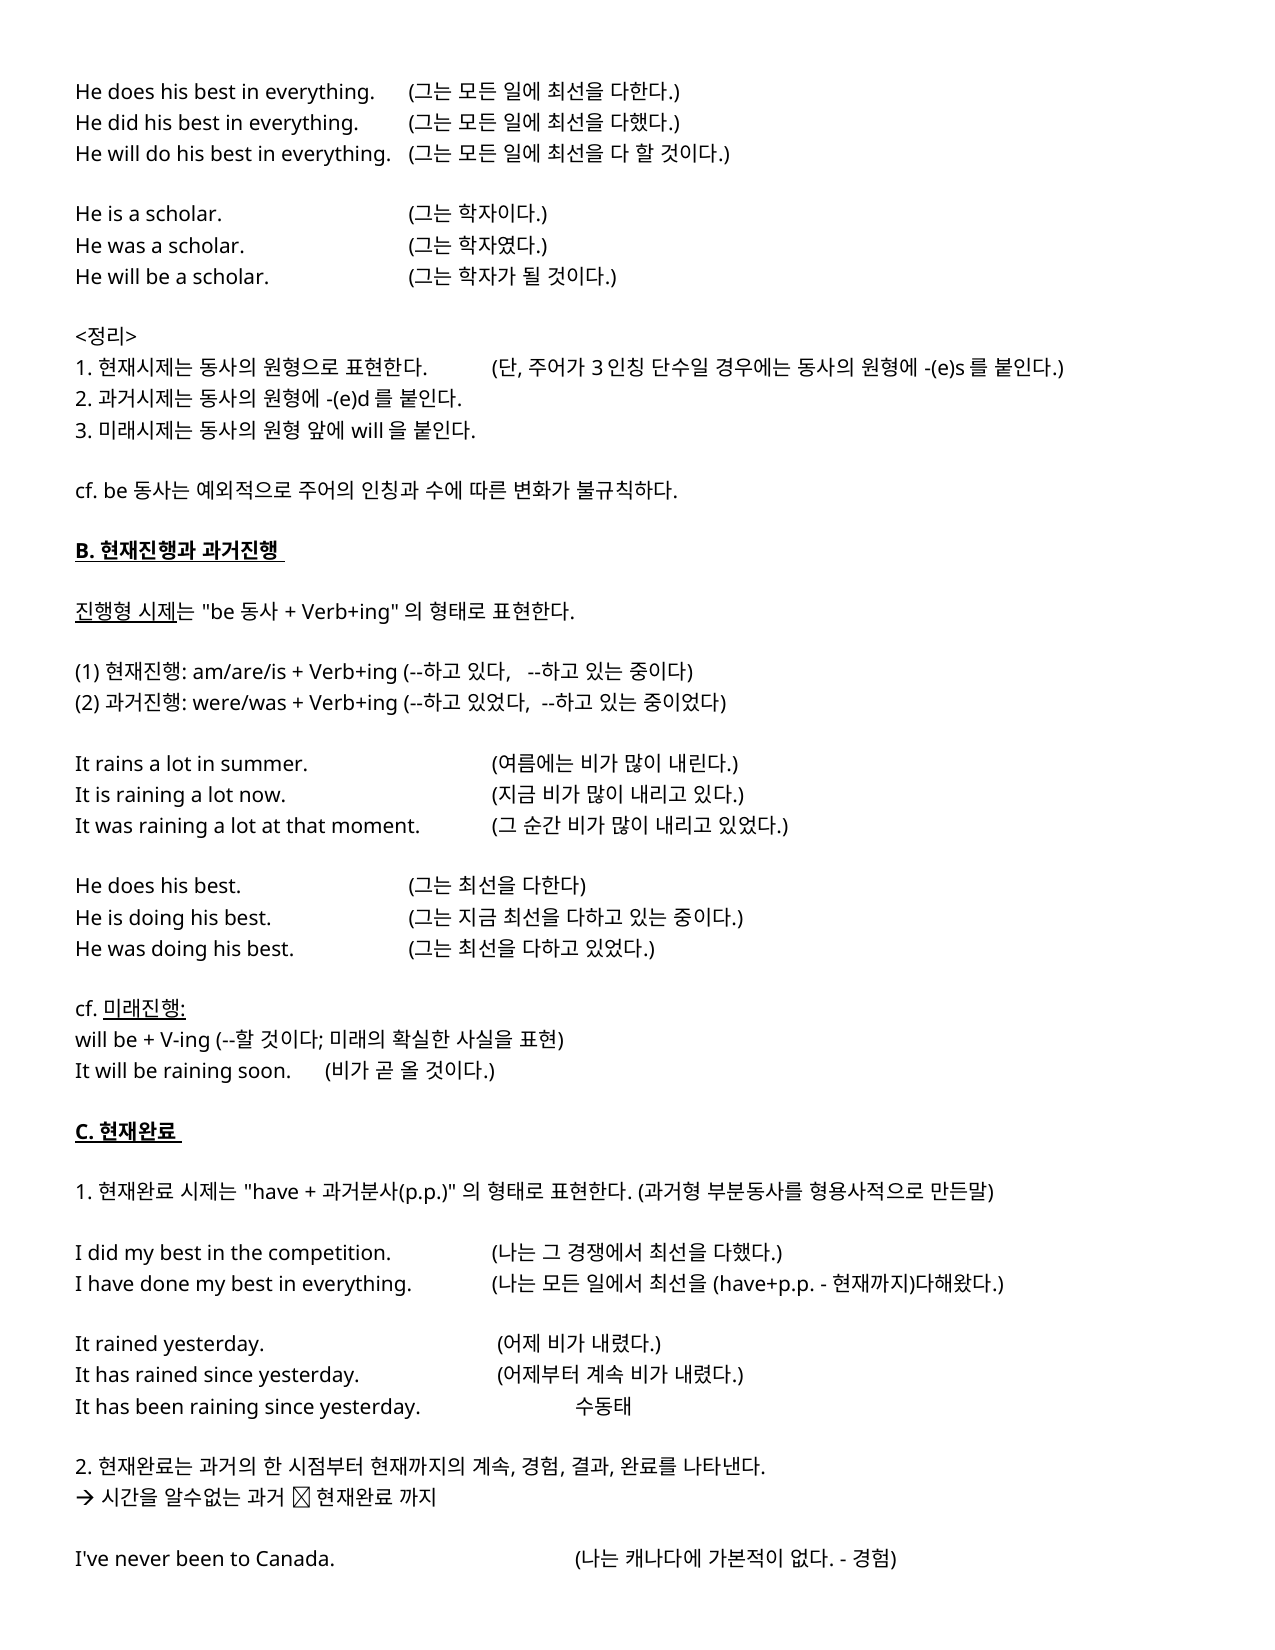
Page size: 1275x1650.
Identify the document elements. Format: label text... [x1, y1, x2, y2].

text cf. 미래진행: [75, 992, 1200, 1023]
text He is doing his best. (그는 지금 최선을 다하고 있는 중이다.) [75, 901, 1200, 931]
text I did my best in the competition. (나는 그 경쟁에서 최선을 다했다.) [75, 1236, 1200, 1266]
text He did his best in everything. (그는 모든 일에 최선을 다했다.) [75, 106, 1200, 136]
text It is raining a lot now. (지금 비가 많이 내리고 있다.) [75, 778, 1200, 808]
text It was raining a lot at that moment. (그 순간 비가 많이 내리고 있었다.) [75, 809, 1200, 840]
text It has been raining since yesterday. 수동태 [75, 1390, 1200, 1420]
text It rains a lot in summer. (여름에는 비가 많이 내린다.) [75, 747, 1200, 777]
text He will do his best in everything. (그는 모든 일에 최선을 다 할 것이다.) [75, 137, 1200, 168]
text will be + V-ing (--할 것이다; 미래의 확실한 사실을 표현) [75, 1024, 1200, 1054]
text He does his best. (그는 최선을 다한다) [75, 870, 1200, 900]
text I've never been to Canada. (나는 캐나다에 가본적이 없다. - 경험) [75, 1542, 1200, 1572]
text 3. 미래시제는 동사의 원형 앞에 will을 붙인다. [75, 414, 1200, 444]
text 시간을 알수없는 과거 현재완료 까지 [75, 1481, 1200, 1512]
text C. 현재완료 [75, 1115, 1200, 1146]
text B. 현재진행과 과거진행 [75, 535, 1200, 565]
text It has rained since yesterday. (어제부터 계속 비가 내렸다.) [75, 1359, 1200, 1389]
text (1) 현재진행: am/are/is + Verb+ing (--하고 있다, --하고 있는 중이다) [75, 656, 1200, 686]
text (2) 과거진행: were/was + Verb+ing (--하고 있었다, --하고 있는 중이었다) [75, 687, 1200, 717]
text <정리> [75, 320, 1200, 351]
text I have done my best in everything. (나는 모든 일에서 최선을 (have+p.p. - 현재까지)다해왔다.) [75, 1267, 1200, 1297]
text cf. be 동사는 예외적으로 주어의 인칭과 수에 따른 변화가 불규칙하다. [75, 474, 1200, 504]
text 1. 현재시제는 동사의 원형으로 표현한다. (단, 주어가 3인칭 단수일 경우에는 동사의 원형에 -(e)s를 붙인다.) [75, 352, 1200, 382]
text He was a scholar. (그는 학자였다.) [75, 229, 1200, 259]
text He was doing his best. (그는 최선을 다하고 있었다.) [75, 932, 1200, 962]
text He is a scholar. (그는 학자이다.) [75, 198, 1200, 228]
text 2. 과거시제는 동사의 원형에 -(e)d를 붙인다. [75, 383, 1200, 413]
text 진행형 시제는 "be 동사 + Verb+ing" 의 형태로 표현한다. [75, 595, 1200, 625]
text 2. 현재완료는 과거의 한 시점부터 현재까지의 계속, 경험, 결과, 완료를 나타낸다. [75, 1450, 1200, 1481]
text It rained yesterday. (어제 비가 내렸다.) [75, 1328, 1200, 1358]
text He does his best in everything. (그는 모든 일에 최선을 다한다.) [75, 75, 1200, 105]
text He will be a scholar. (그는 학자가 될 것이다.) [75, 260, 1200, 290]
text 1. 현재완료 시제는 "have + 과거분사(p.p.)" 의 형태로 표현한다. (과거형 부분동사를 형용사적으로 만든말) [75, 1176, 1200, 1206]
text It will be raining soon. (비가 곧 올 것이다.) [75, 1055, 1200, 1085]
